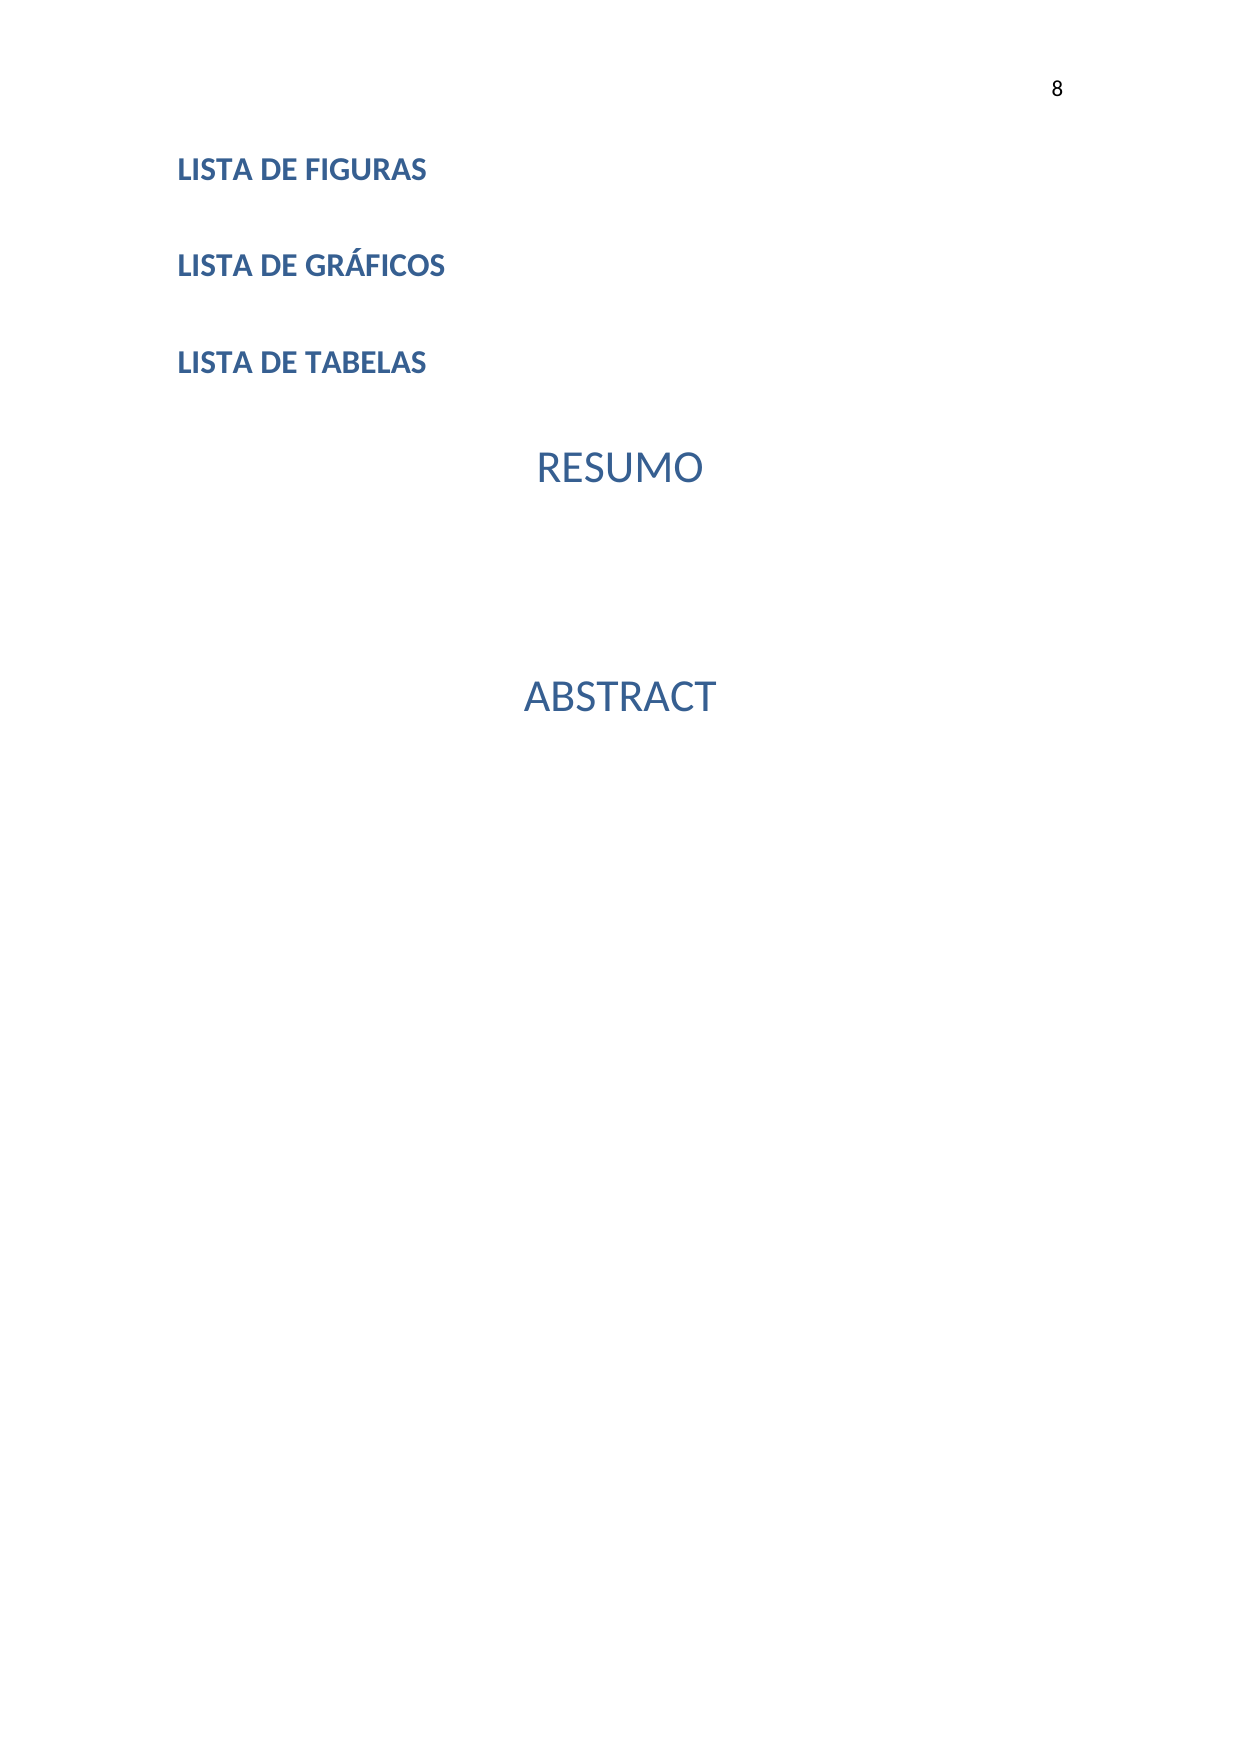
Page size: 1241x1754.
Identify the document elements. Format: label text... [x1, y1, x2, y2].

subtitle RESUMO [177, 438, 1063, 494]
subtitle LISTA DE FIGURAS [177, 148, 1063, 188]
subtitle ABSTRACT [177, 666, 1063, 722]
subtitle LISTA DE GRÁFICOS [177, 244, 1063, 285]
subtitle LISTA DE TABELAS [177, 341, 1063, 382]
